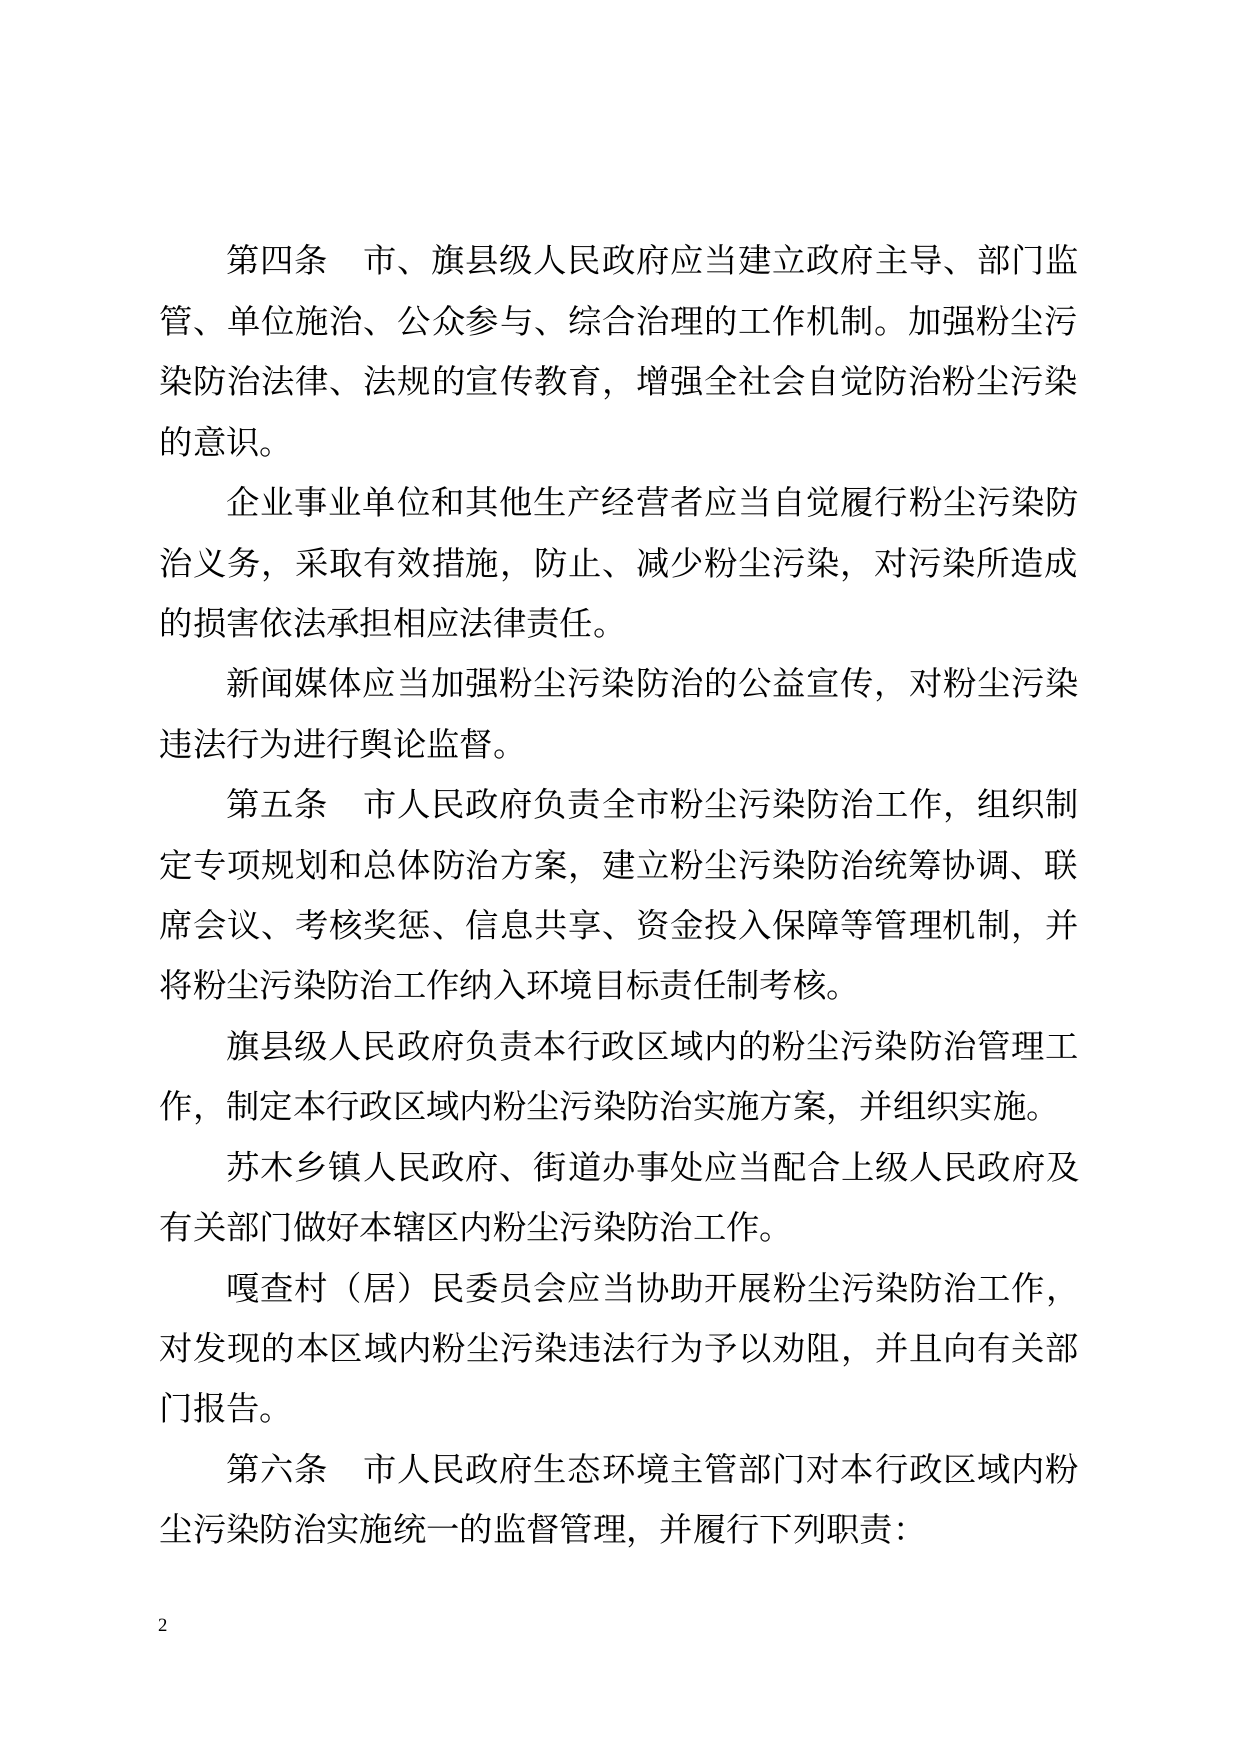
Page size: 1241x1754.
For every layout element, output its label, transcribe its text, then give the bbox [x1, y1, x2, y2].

text 第五条 市人民政府负责全市粉尘污染防治工作，组织制定专项规划和总体防治方案，建立粉尘污染防治统筹协调、联席会议、考核奖惩、信息共享、资金投入保障等管理机制，并将粉尘污染防治工作纳入环境目标责任制考核。 [159, 768, 1081, 1010]
text 旗县级人民政府负责本行政区域内的粉尘污染防治管理工作，制定本行政区域内粉尘污染防治实施方案，并组织实施。 [159, 1010, 1081, 1131]
text 新闻媒体应当加强粉尘污染防治的公益宣传，对粉尘污染违法行为进行舆论监督。 [159, 647, 1081, 768]
text 企业事业单位和其他生产经营者应当自觉履行粉尘污染防治义务，采取有效措施，防止、减少粉尘污染，对污染所造成的损害依法承担相应法律责任。 [159, 466, 1081, 647]
text 苏木乡镇人民政府、街道办事处应当配合上级人民政府及有关部门做好本辖区内粉尘污染防治工作。 [159, 1131, 1081, 1252]
text 嘎查村（居）民委员会应当协助开展粉尘污染防治工作，对发现的本区域内粉尘污染违法行为予以劝阻，并且向有关部门报告。 [159, 1252, 1081, 1433]
text 第四条 市、旗县级人民政府应当建立政府主导、部门监管、单位施治、公众参与、综合治理的工作机制。加强粉尘污染防治法律、法规的宣传教育，增强全社会自觉防治粉尘污染的意识。 [159, 224, 1081, 466]
text 第六条 市人民政府生态环境主管部门对本行政区域内粉尘污染防治实施统一的监督管理，并履行下列职责： [159, 1433, 1081, 1554]
